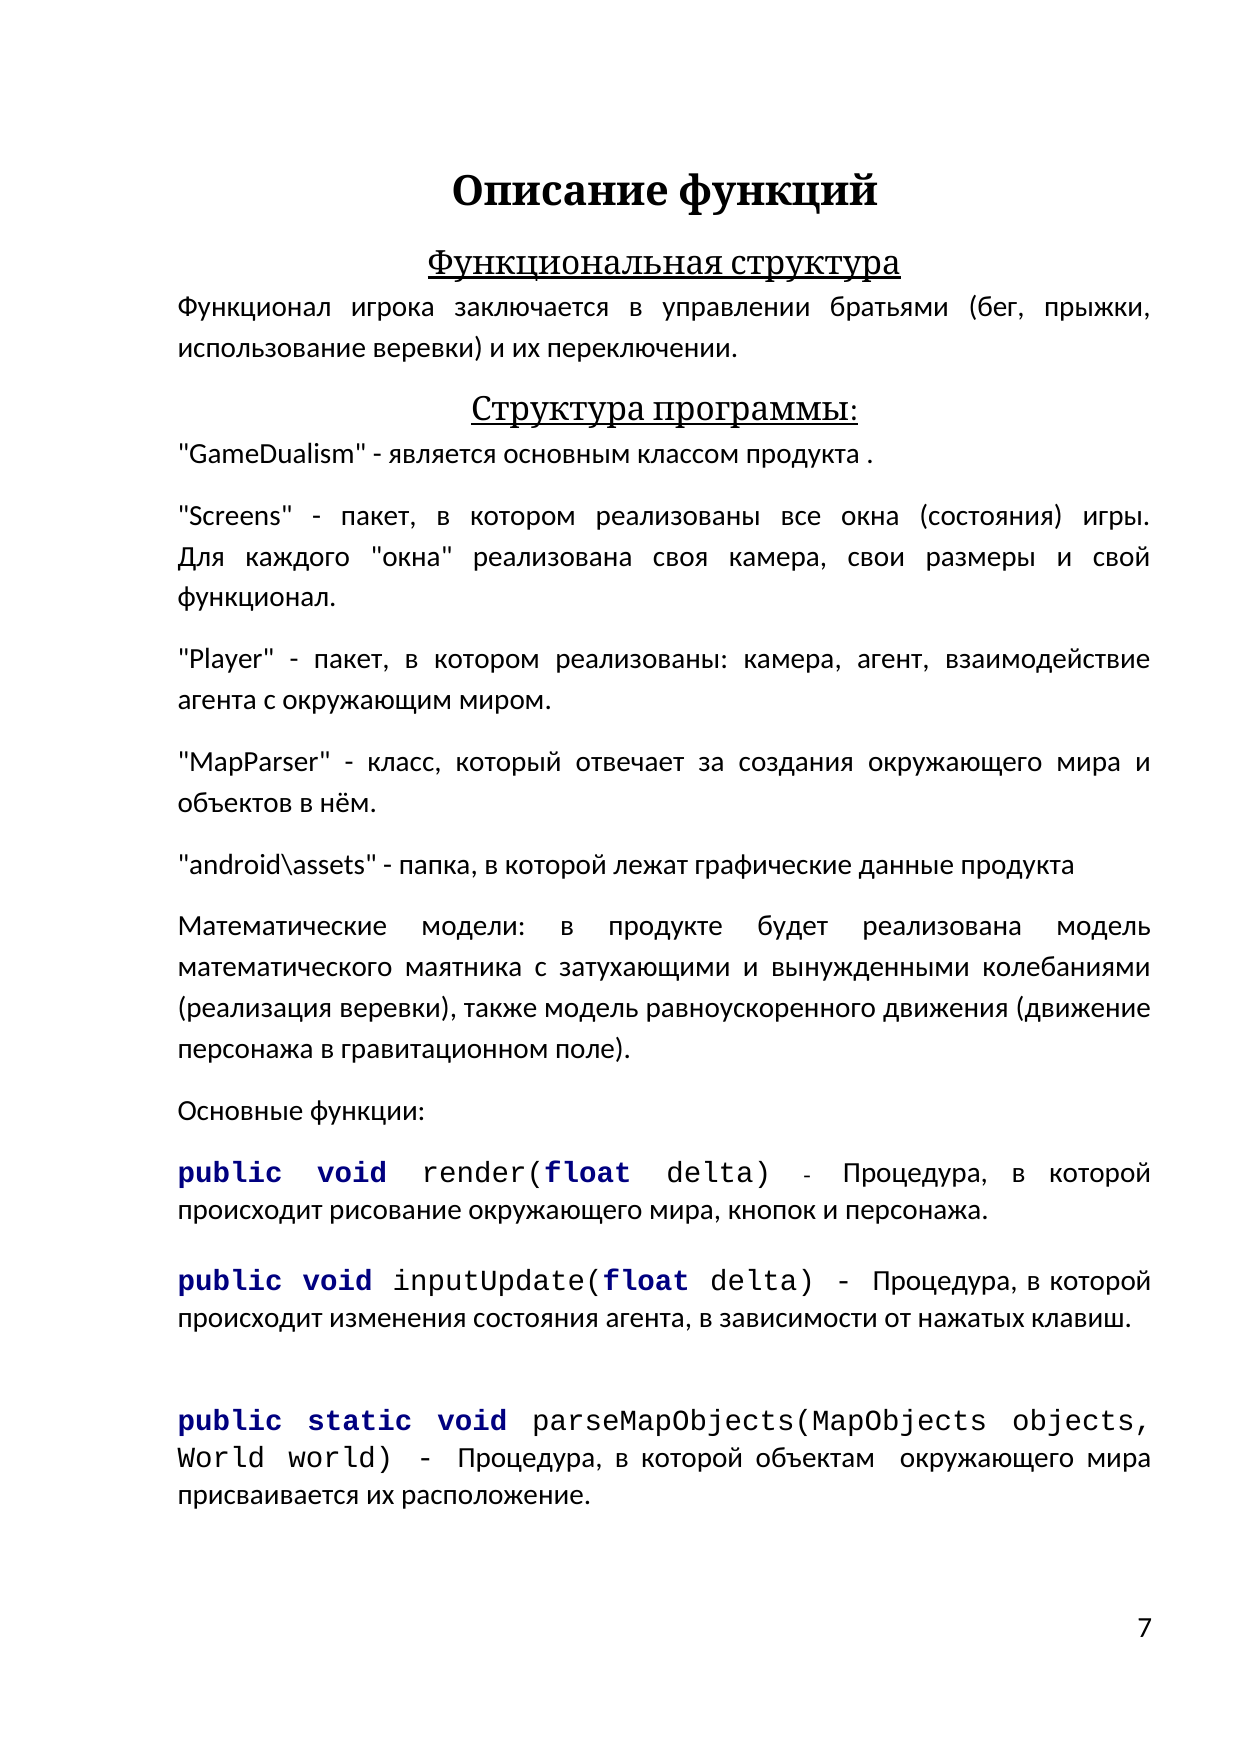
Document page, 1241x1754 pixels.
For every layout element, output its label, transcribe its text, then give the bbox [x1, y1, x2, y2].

subtitle Описание функций [177, 168, 1152, 216]
subtitle Функциональная структура [177, 244, 1152, 282]
text Основные функции: [177, 1092, 1152, 1128]
text public void render(float delta) - Процедура, в которой происходит рисование окружающего мира, кнопок и персонажа. [177, 1154, 1152, 1227]
text "GameDualism" - является основным классом продукта . [177, 435, 1152, 471]
subtitle Структура программы: [177, 391, 1152, 429]
text public void inputUpdate(float delta) - Процедура, в которой происходит изменения состояния агента, в зависимости от нажатых клавиш. [177, 1262, 1152, 1335]
text Функционал игрока заключается в управлении братьями (бег, прыжки, использование веревки) и их переключении. [177, 288, 1152, 365]
text public static void parseMapObjects(MapObjects objects, World world) - Процедура, в которой объектам окружающего мира присваивается их расположение. [177, 1406, 1152, 1512]
text "Screens" - пакет, в котором реализованы все окна (состояния) игры. Для каждого "окна" реализована своя камера, свои размеры и свой функционал. [177, 497, 1152, 614]
text "Player" - пакет, в котором реализованы: камера, агент, взаимодействие агента с окружающим миром. [177, 640, 1152, 717]
text "MapParser" - класс, который отвечает за создания окружающего мира и объектов в нём. [177, 743, 1152, 819]
text "android\assets" - папка, в которой лежат графические данные продукта [177, 846, 1152, 881]
text Математические модели: в продукте будет реализована модель математического маятника с затухающими и вынужденными колебаниями (реализация веревки), также модель равноускоренного движения (движение персонажа в гравитационном поле). [177, 907, 1152, 1066]
